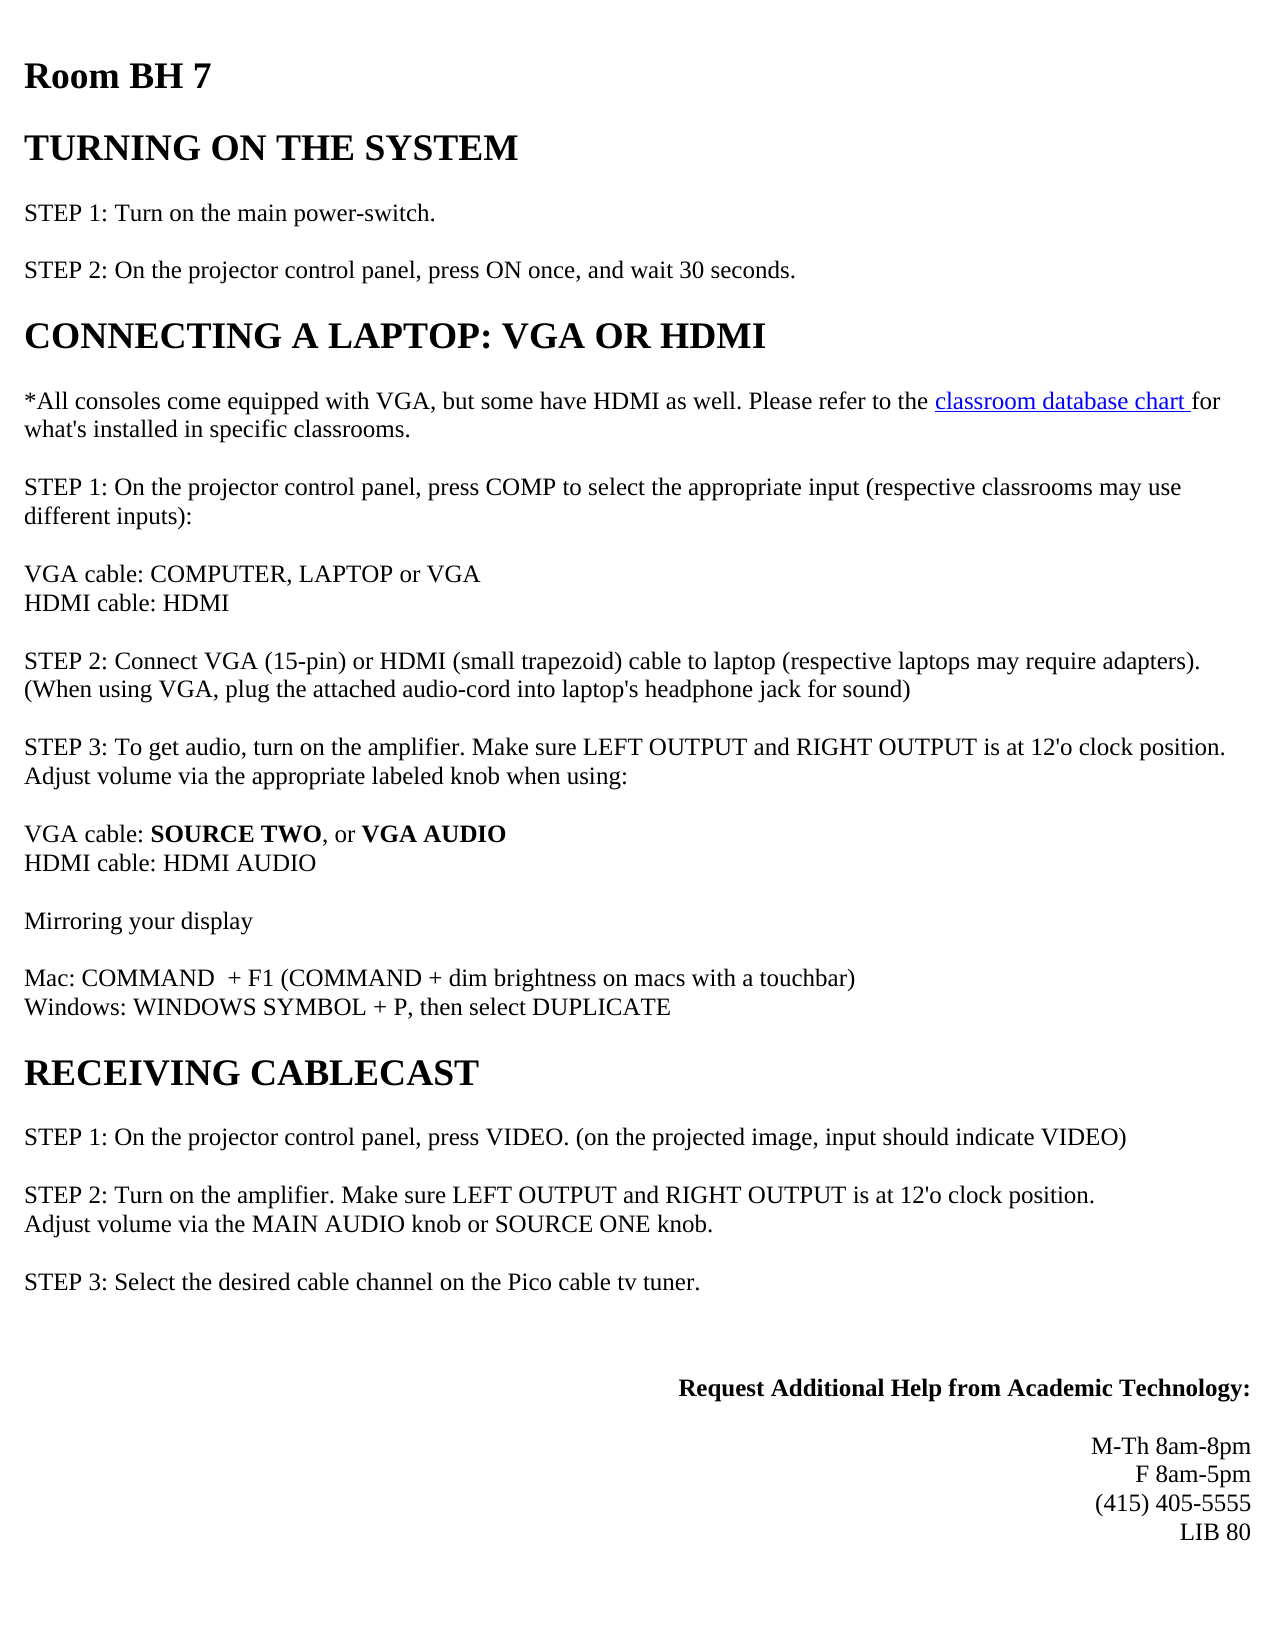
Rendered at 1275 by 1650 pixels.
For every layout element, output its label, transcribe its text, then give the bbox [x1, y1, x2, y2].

text STEP 1: Turn on the main power-switch. [24, 198, 1251, 226]
text STEP 2: Turn on the amplifier. Make sure LEFT OUTPUT and RIGHT OUTPUT is at 12'o clock position. Adjust volume via the MAIN AUDIO knob or SOURCE ONE knob. [24, 1180, 1251, 1238]
text STEP 1: On the projector control panel, press VIDEO. (on the projected image, input should indicate VIDEO) [24, 1122, 1251, 1151]
text STEP 1: On the projector control panel, press COMP to select the appropriate input (respective classrooms may use different inputs): [24, 472, 1251, 530]
text VGA cable: SOURCE TWO, or VGA AUDIO HDMI cable: HDMI AUDIO [24, 819, 1251, 877]
text TURNING ON THE SYSTEM [24, 125, 1251, 168]
text STEP 3: Select the desired cable channel on the Pico cable tv tuner. [24, 1267, 1251, 1296]
text STEP 2: Connect VGA (15-pin) or HDMI (small trapezoid) cable to laptop (respective laptops may require adapters). (When using VGA, plug the attached audio-cord into laptop's headphone jack for sound) [24, 646, 1251, 703]
text RECEIVING CABLECAST [24, 1050, 1251, 1093]
text VGA cable: COMPUTER, LAPTOP or VGA HDMI cable: HDMI [24, 559, 1251, 617]
text Mirroring your display Mac: COMMAND + F1 (COMMAND + dim brightness on macs with a touchbar) Windows: WINDOWS SYMBOL + P, then select DUPLICATE [24, 906, 1251, 1021]
text Room BH 7 [24, 53, 1251, 96]
text STEP 3: To get audio, turn on the amplifier. Make sure LEFT OUTPUT and RIGHT OUTPUT is at 12'o clock position. Adjust volume via the appropriate labeled knob when using: [24, 732, 1251, 790]
text STEP 2: On the projector control panel, press ON once, and wait 30 seconds. [24, 256, 1251, 284]
text *All consoles come equipped with VGA, but some have HDMI as well. Please refer to the classroom database chart for what's installed in specific classrooms. [24, 386, 1251, 443]
text CONNECTING A LAPTOP: VGA OR HDMI [24, 313, 1251, 357]
